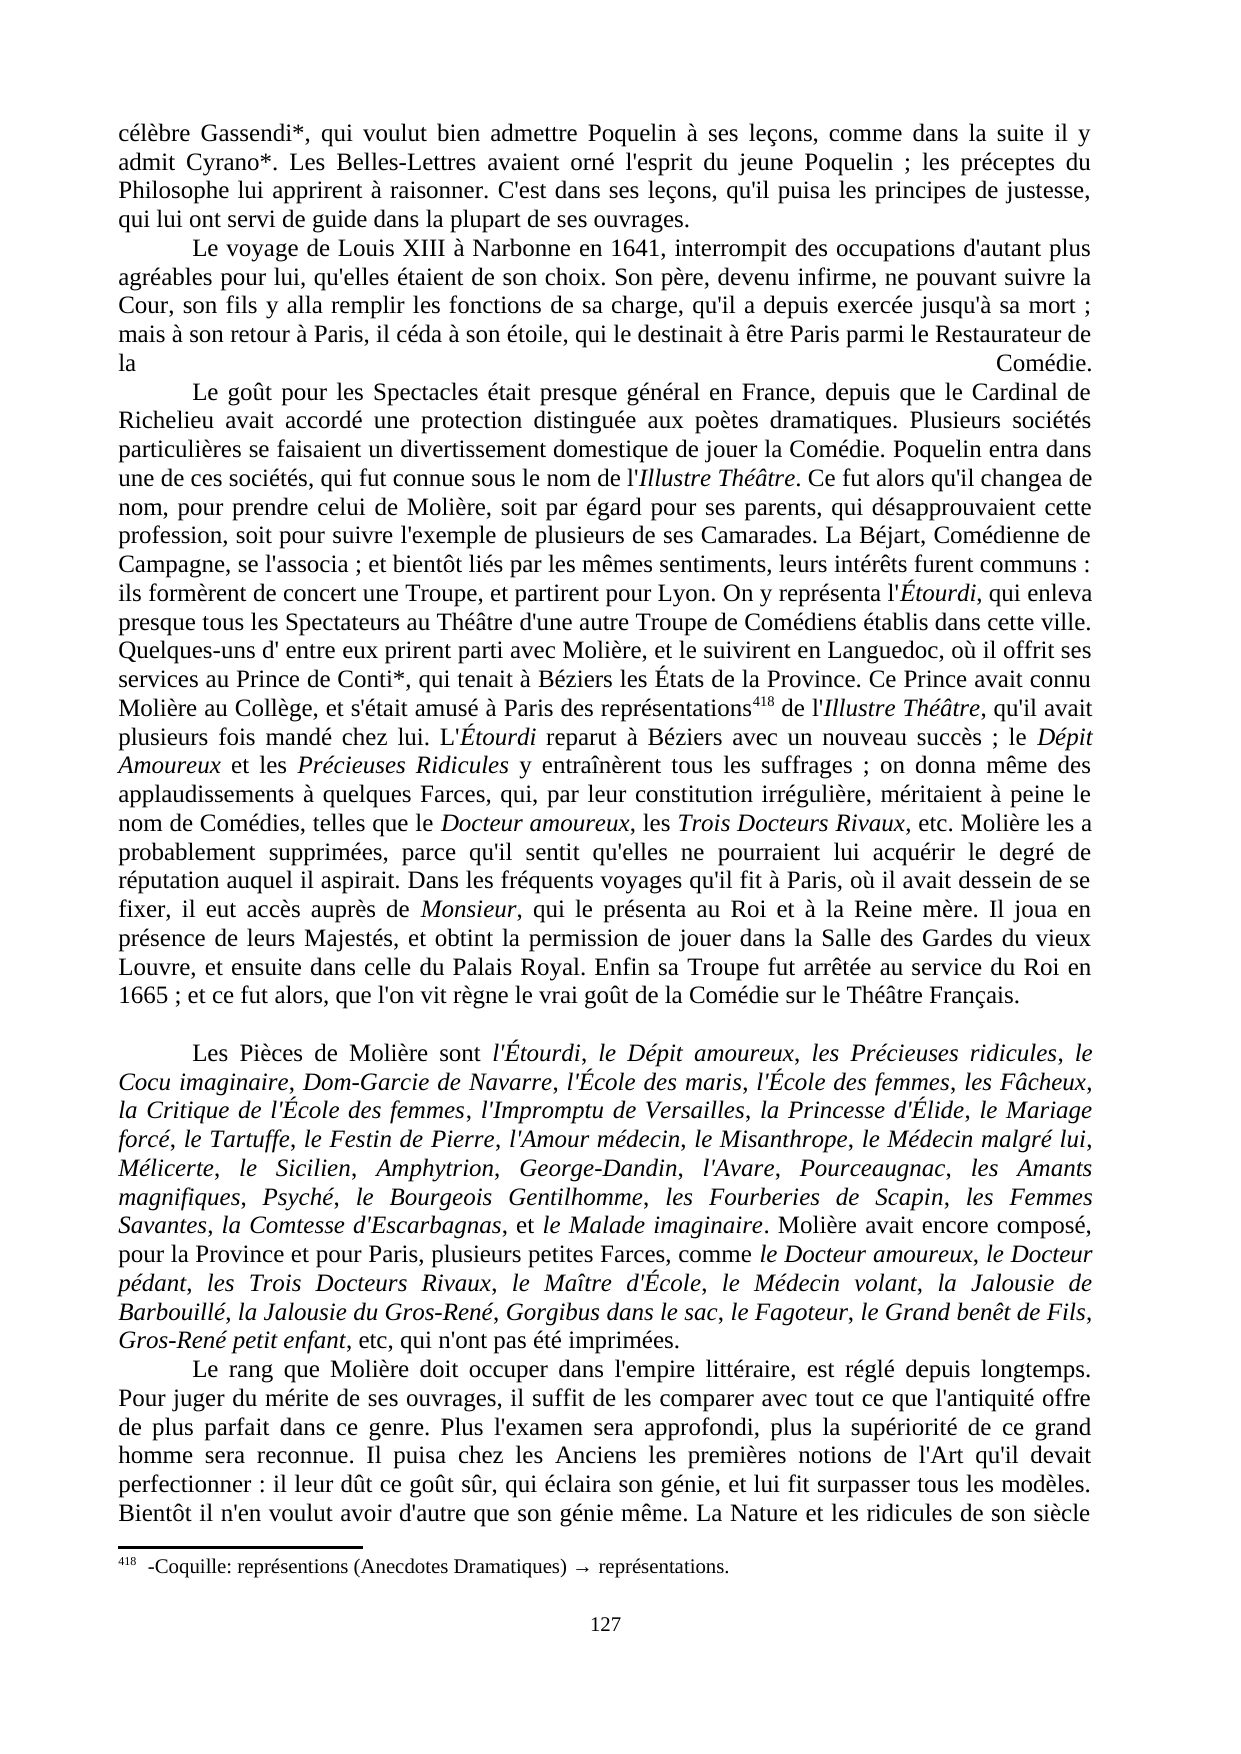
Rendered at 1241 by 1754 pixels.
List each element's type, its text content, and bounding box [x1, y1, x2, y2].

text Les Pièces de Molière sont l'Étourdi, le Dépit amoureux, les Précieuses ridicules, le Cocu imaginaire, Dom-Garcie de Navarre, l'École des maris, l'École des femmes, les Fâcheux, la Critique de l'École des femmes, l'Impromptu de Versailles, la Princesse d'Élide, le Mariage forcé, le Tartuffe, le Festin de Pierre, l'Amour médecin, le Misanthrope, le Médecin malgré lui, Mélicerte, le Sicilien, Amphytrion, George-Dandin, l'Avare, Pourceaugnac, les Amants magnifiques, Psyché, le Bourgeois Gentilhomme, les Fourberies de Scapin, les Femmes Savantes, la Comtesse d'Escarbagnas, et le Malade imaginaire. Molière avait encore composé, pour la Province et pour Paris, plusieurs petites Farces, comme le Docteur amoureux, le Docteur pédant, les Trois Docteurs Rivaux, le Maître d'École, le Médecin volant, la Jalousie de Barbouillé, la Jalousie du Gros-René, Gorgibus dans le sac, le Fagoteur, le Grand benêt de Fils, Gros-René petit enfant, etc, qui n'ont pas été imprimées. [118, 1009, 1092, 1354]
text Le voyage de Louis XIII à Narbonne en 1641, interrompit des occupations d'autant plus agréables pour lui, qu'elles étaient de son choix. Son père, devenu infirme, ne pouvant suivre la Cour, son fils y alla remplir les fonctions de sa charge, qu'il a depuis exercée jusqu'à sa mort ; mais à son retour à Paris, il céda à son étoile, qui le destinait à être Paris parmi le Restaurateur de la Comédie. Le goût pour les Spectacles était presque général en France, depuis que le Cardinal de Richelieu avait accordé une protection distinguée aux poètes dramatiques. Plusieurs sociétés particulières se faisaient un divertissement domestique de jouer la Comédie. Poquelin entra dans une de ces sociétés, qui fut connue sous le nom de l'Illustre Théâtre. Ce fut alors qu'il changea de nom, pour prendre celui de Molière, soit par égard pour ses parents, qui désapprouvaient cette profession, soit pour suivre l'exemple de plusieurs de ses Camarades. La Béjart, Comédienne de Campagne, se l'associa ; et bientôt liés par les mêmes sentiments, leurs intérêts furent communs : ils formèrent de concert une Troupe, et partirent pour Lyon. On y représenta l'Étourdi, qui enleva presque tous les Spectateurs au Théâtre d'une autre Troupe de Comédiens établis dans cette ville. Quelques-uns d' entre eux prirent parti avec Molière, et le suivirent en Languedoc, où il offrit ses services au Prince de Conti*, qui tenait à Béziers les États de la Province. Ce Prince avait connu Molière au Collège, et s'était amusé à Paris des représentations de l'Illustre Théâtre, qu'il avait plusieurs fois mandé chez lui. L'Étourdi reparut à Béziers avec un nouveau succès ; le Dépit Amoureux et les Précieuses Ridicules y entraînèrent tous les suffrages ; on donna même des applaudissements à quelques Farces, qui, par leur constitution irrégulière, méritaient à peine le nom de Comédies, telles que le Docteur amoureux, les Trois Docteurs Rivaux, etc. Molière les a probablement supprimées, parce qu'il sentit qu'elles ne pourraient lui acquérir le degré de réputation auquel il aspirait. Dans les fréquents voyages qu'il fit à Paris, où il avait dessein de se fixer, il eut accès auprès de Monsieur, qui le présenta au Roi et à la Reine mère. Il joua en présence de leurs Majestés, et obtint la permission de jouer dans la Salle des Gardes du vieux Louvre, et ensuite dans celle du Palais Royal. Enfin sa Troupe fut arrêtée au service du Roi en 1665 ; et ce fut alors, que l'on vit règne le vrai goût de la Comédie sur le Théâtre Français. [118, 233, 1092, 1009]
